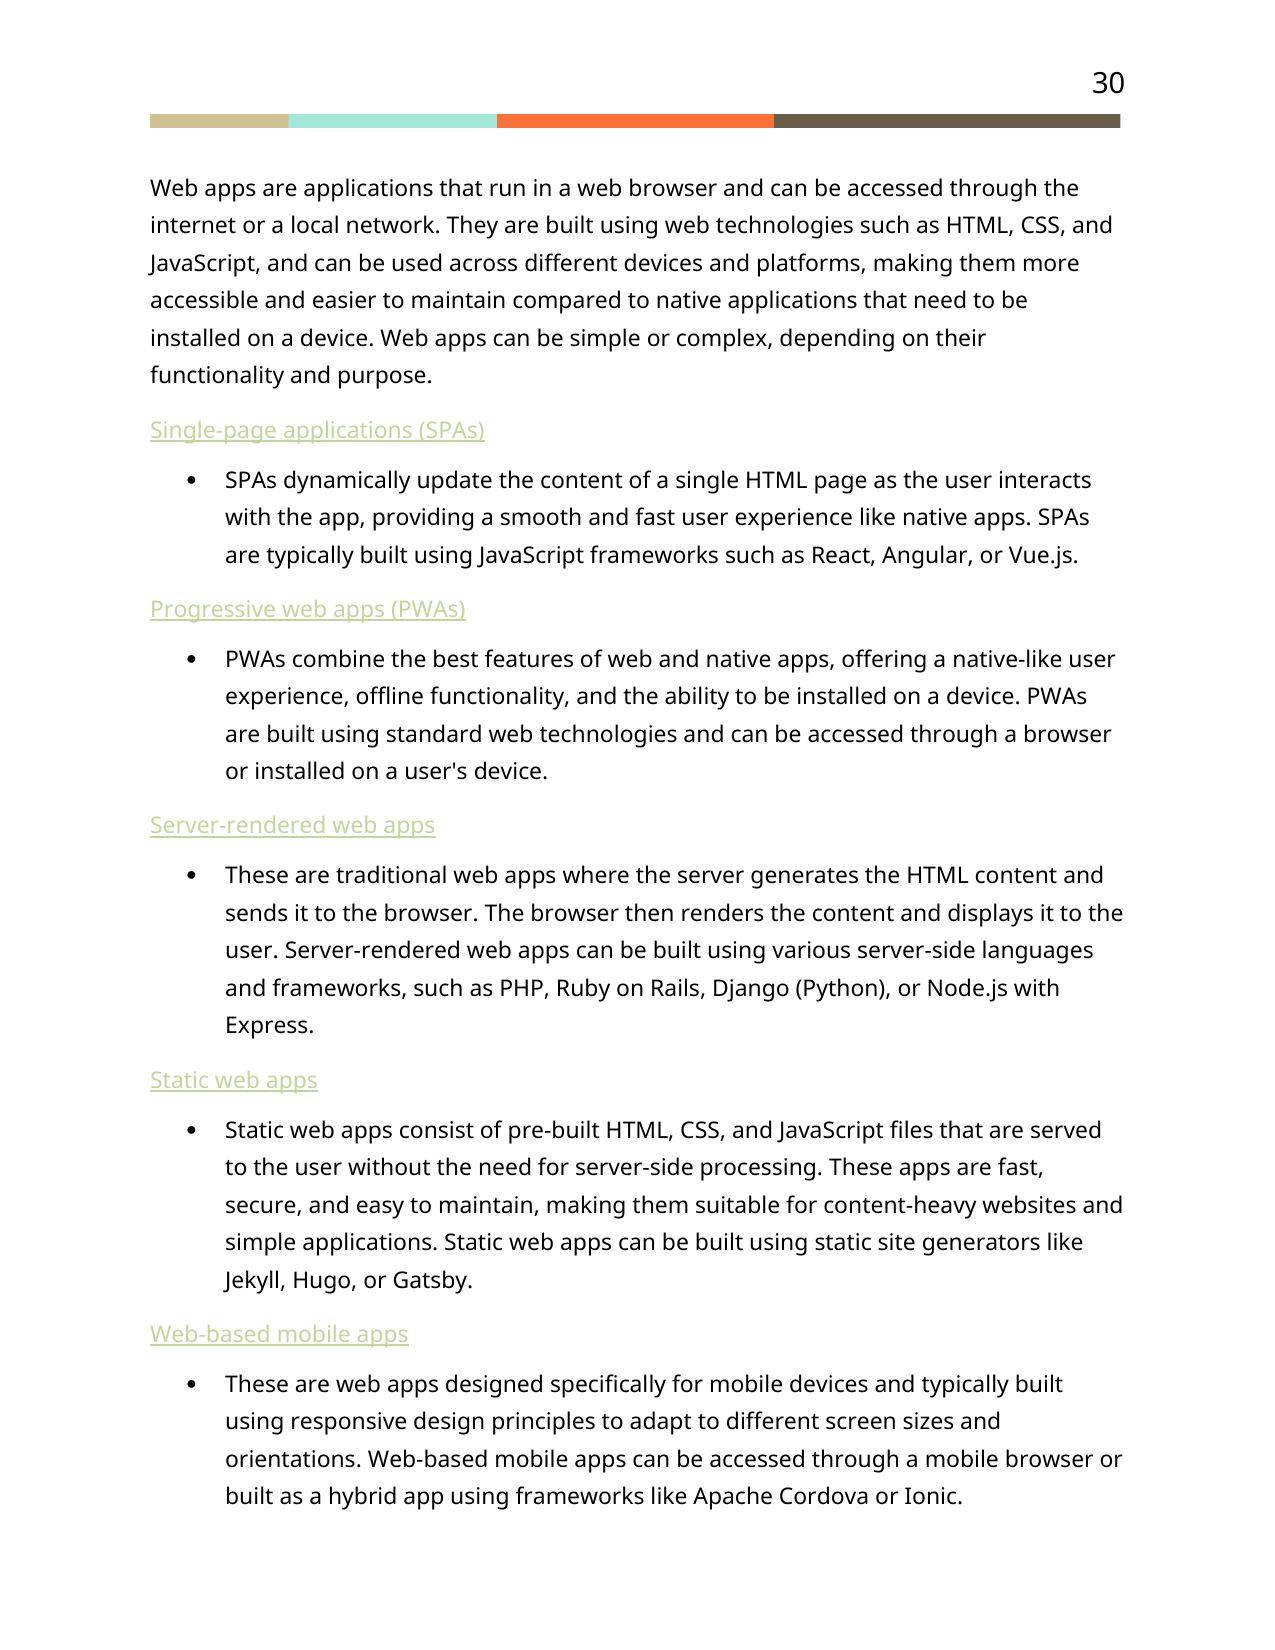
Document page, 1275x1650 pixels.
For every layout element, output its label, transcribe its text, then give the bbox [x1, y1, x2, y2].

subtitle Progressive web apps (PWAs) [150, 593, 1125, 624]
text Web apps are applications that run in a web browser and can be accessed through the internet or a local network. They are built using web technologies such as HTML, CSS, and JavaScript, and can be used across different devices and platforms, making them more accessible and easier to maintain compared to native applications that need to be installed on a device. Web apps can be simple or complex, depending on their functionality and purpose. [150, 172, 1125, 391]
subtitle Static web apps [150, 1064, 1125, 1095]
list SPAs dynamically update the content of a single HTML page as the user interacts with the app, providing a smooth and fast user experience like native apps. SPAs are typically built using JavaScript frameworks such as React, Angular, or Vue.js. [187, 464, 1125, 570]
subtitle Server-rendered web apps [150, 809, 1125, 841]
subtitle Single-page applications (SPAs) [150, 414, 1125, 445]
list These are traditional web apps where the server generates the HTML content and sends it to the browser. The browser then renders the content and displays it to the user. Server-rendered web apps can be built using various server-side languages and frameworks, such as PHP, Ruby on Rails, Django (Python), or Node.js with Express. [187, 859, 1125, 1041]
picture [150, 114, 1121, 128]
list These are web apps designed specifically for mobile devices and typically built using responsive design principles to adapt to different screen sizes and orientations. Web-based mobile apps can be accessed through a mobile browser or built as a hybrid app using frameworks like Apache Cordova or Ionic. [187, 1368, 1125, 1512]
subtitle Web-based mobile apps [150, 1318, 1125, 1349]
list PWAs combine the best features of web and native apps, offering a native-like user experience, offline functionality, and the ability to be installed on a device. PWAs are built using standard web technologies and can be accessed through a browser or installed on a user's device. [187, 643, 1125, 787]
list Static web apps consist of pre-built HTML, CSS, and JavaScript files that are served to the user without the need for server-side processing. These apps are fast, secure, and easy to maintain, making them suitable for content-heavy websites and simple applications. Static web apps can be built using static site generators like Jekyll, Hugo, or Gatsby. [187, 1114, 1125, 1295]
